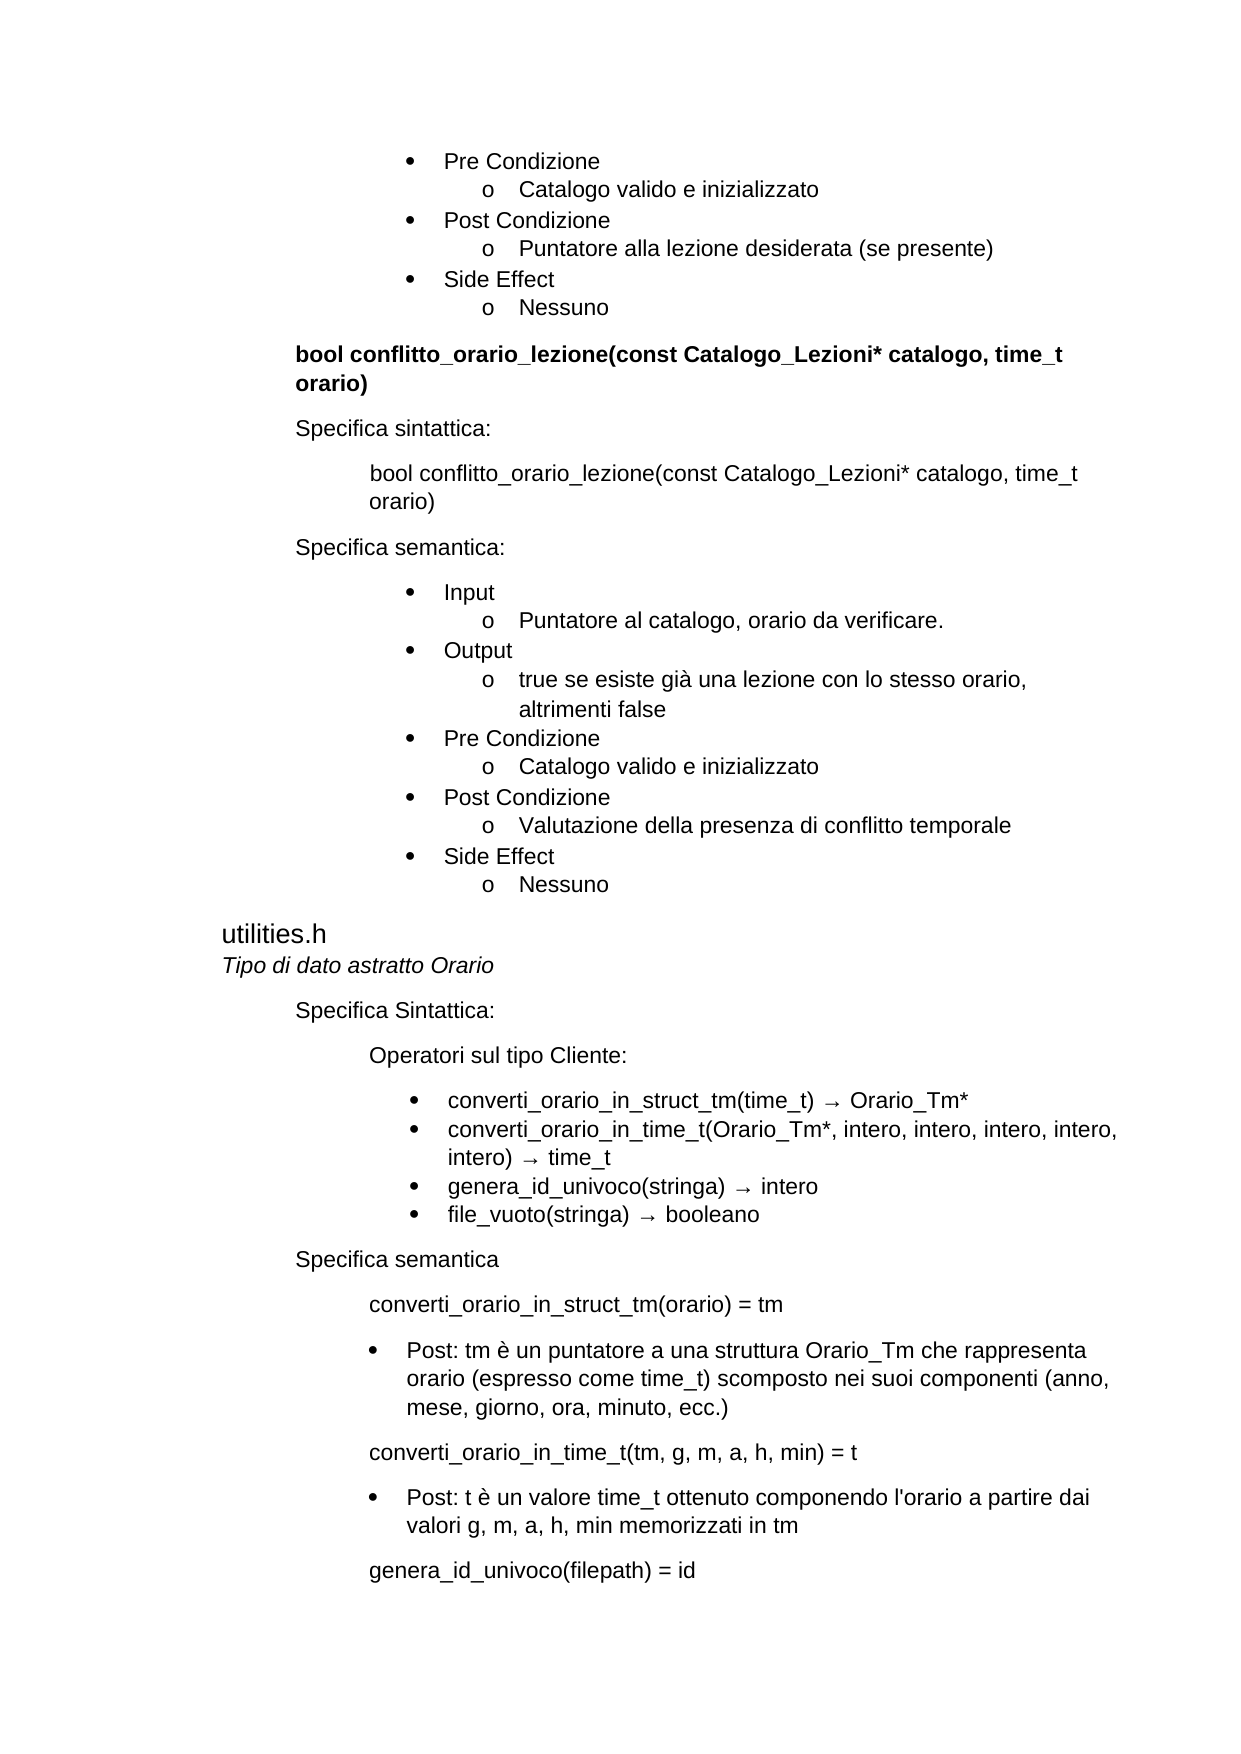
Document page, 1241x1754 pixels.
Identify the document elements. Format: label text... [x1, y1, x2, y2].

text bool conflitto_orario_lezione(const Catalogo_Lezioni* catalogo, time_t orario) [295, 341, 1122, 396]
text converti_orario_in_struct_tm(orario) = tm [295, 1291, 1122, 1318]
text Specifica Sintattica: [148, 997, 1122, 1023]
list Puntatore alla lezione desiderata (se presente) [481, 235, 1122, 263]
list Valutazione della presenza di conflitto temporale [481, 812, 1122, 841]
list Output [406, 637, 1122, 664]
list Post: tm è un puntatore a una struttura Orario_Tm che rappresenta orario (espresso come time_t) scomposto nei suoi componenti (anno, mese, giorno, ora, minuto, ecc.) [369, 1337, 1122, 1420]
list Side Effect [406, 843, 1122, 869]
list Catalogo valido e inizializzato [481, 176, 1122, 204]
list genera_id_univoco(stringa) → intero [410, 1173, 1122, 1199]
list Nessuno [481, 294, 1122, 322]
list converti_orario_in_struct_tm(time_t) → Orario_Tm* [410, 1087, 1122, 1114]
text Specifica semantica [295, 1246, 1122, 1273]
list Puntatore al catalogo, orario da verificare. [481, 607, 1122, 635]
text bool conflitto_orario_lezione(const Catalogo_Lezioni* catalogo, time_t orario) [369, 460, 1122, 515]
list Side Effect [406, 266, 1122, 292]
list file_vuoto(stringa) → booleano [410, 1201, 1122, 1228]
list Pre Condizione [406, 148, 1122, 174]
list converti_orario_in_time_t(Orario_Tm*, intero, intero, intero, intero, intero) → time_t [410, 1116, 1122, 1171]
text Operatori sul tipo Cliente: [148, 1042, 1122, 1069]
list Post Condizione [406, 784, 1122, 810]
list Pre Condizione [406, 725, 1122, 751]
text Specifica sintattica: [148, 415, 1122, 441]
list Post: t è un valore time_t ottenuto componendo l'orario a partire dai valori g, m, a, h, min memorizzati in tm [369, 1484, 1122, 1538]
text Tipo di dato astratto Orario [148, 952, 1122, 978]
list Input [406, 578, 1122, 605]
list Post Condizione [406, 207, 1122, 233]
list Nessuno [481, 871, 1122, 899]
text Specifica semantica: [148, 533, 1122, 560]
text converti_orario_in_time_t(tm, g, m, a, h, min) = t [295, 1438, 1122, 1465]
list Catalogo valido e inizializzato [481, 753, 1122, 782]
subtitle utilities.h [148, 918, 1122, 949]
list true se esiste già una lezione con lo stesso orario, altrimenti false [481, 666, 1122, 723]
text genera_id_univoco(filepath) = id [295, 1557, 1122, 1583]
